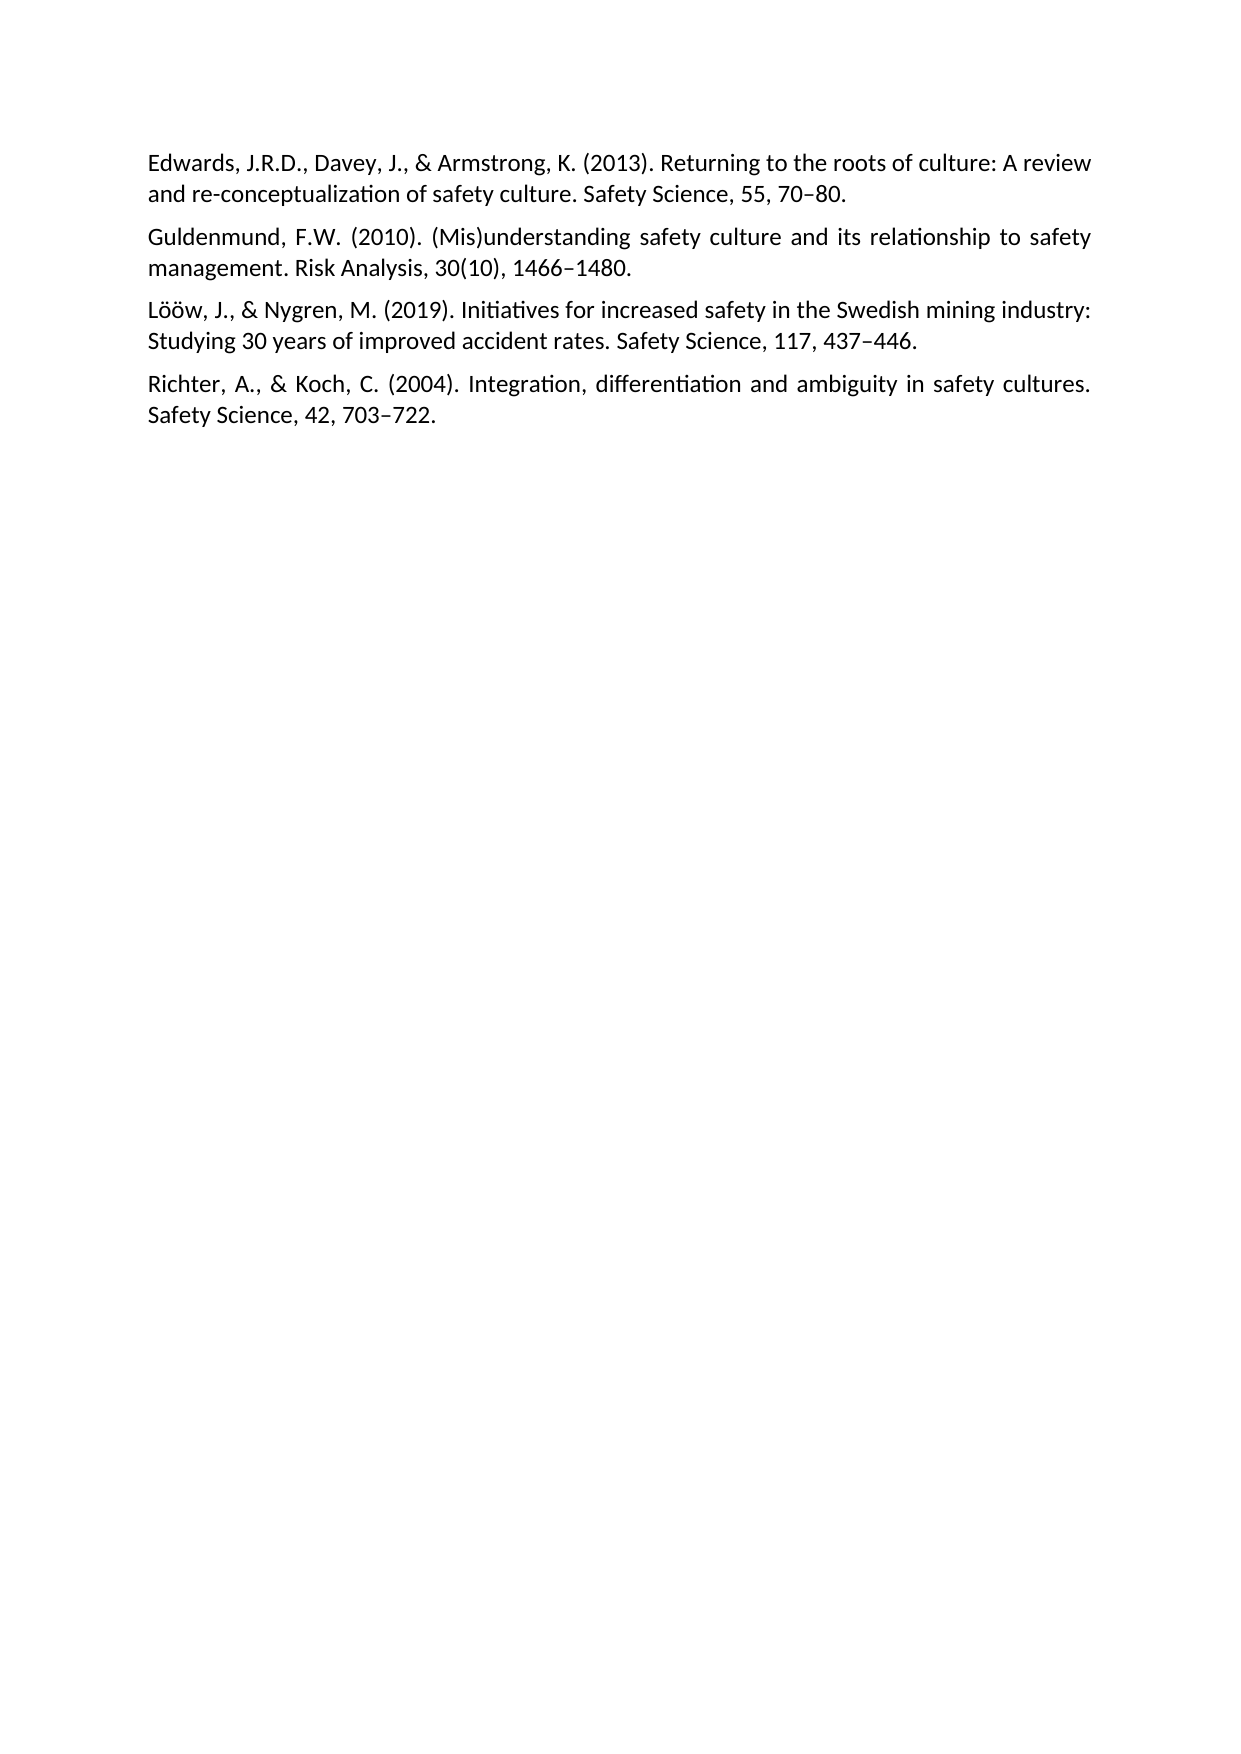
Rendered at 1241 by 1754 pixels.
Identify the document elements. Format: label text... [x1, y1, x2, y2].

text Lööw, J., & Nygren, M. (2019). Initiatives for increased safety in the Swedish mining industry: Studying 30 years of improved accident rates. Safety Science, 117, 437–446. [148, 295, 1093, 356]
text Edwards, J.R.D., Davey, J., & Armstrong, K. (2013). Returning to the roots of culture: A review and re-conceptualization of safety culture. Safety Science, 55, 70–80. [148, 148, 1093, 209]
text Guldenmund, F.W. (2010). (Mis)understanding safety culture and its relationship to safety management. Risk Analysis, 30(10), 1466–1480. [148, 221, 1093, 282]
text Richter, A., & Koch, C. (2004). Integration, differentiation and ambiguity in safety cultures. Safety Science, 42, 703–722. [148, 368, 1093, 429]
